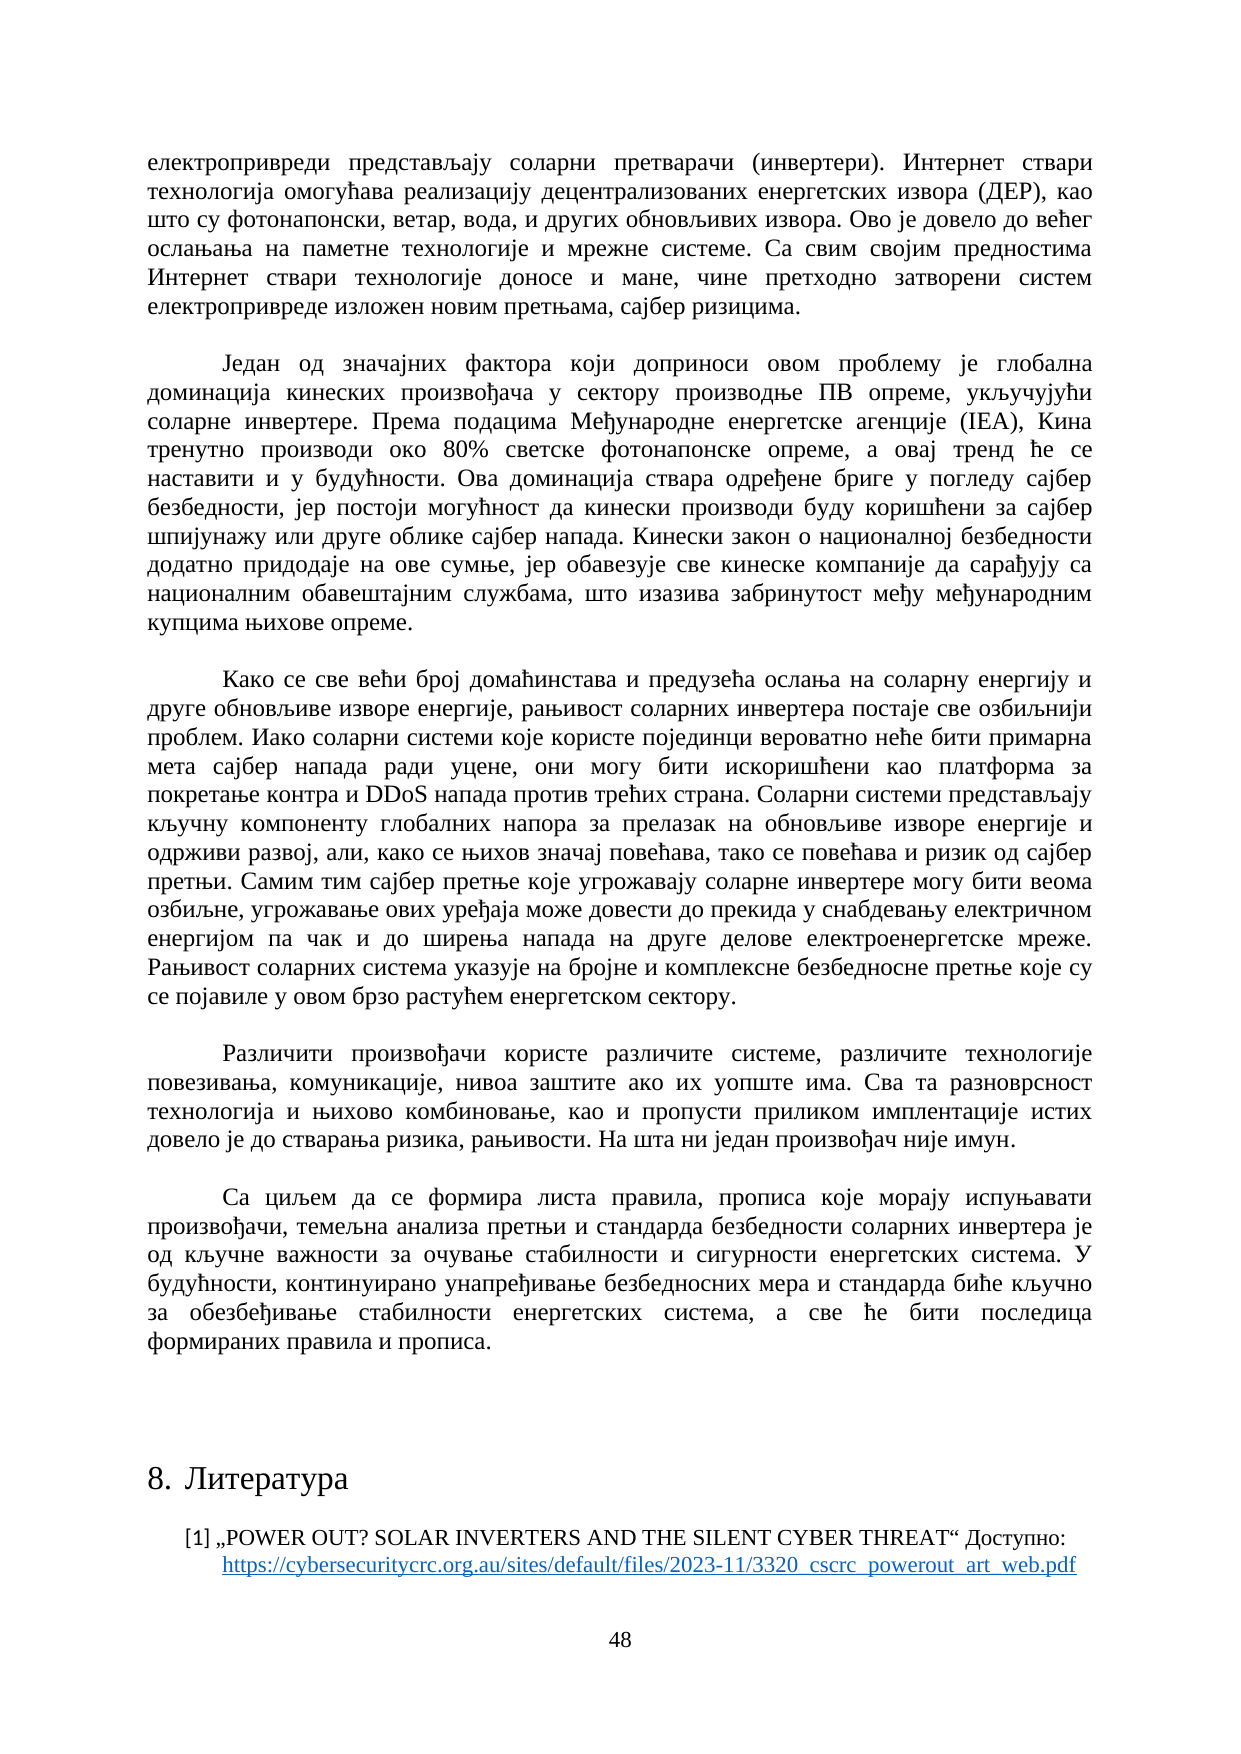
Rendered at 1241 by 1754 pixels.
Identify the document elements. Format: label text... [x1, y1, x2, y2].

text Различити произвођачи користе различите системе, различите технологије повезивања, комуникације, нивоа заштите ако их уопште има. Сва та разноврсност технологија и њихово комбиновање, као и пропусти приликом имплентације истих довело је до стварања ризика, рањивости. На шта ни један произвођач није имун. [147, 1038, 1093, 1153]
list „POWER OUT? SOLAR INVERTERS AND THE SILENT CYBER THREAT“ Доступно: https://cybersecuritycrc.org.au/sites/default/files/2023-11/3320_cscrc_powerout_art_web.pdf [184, 1523, 1093, 1578]
subtitle Литература [147, 1458, 1093, 1497]
text Један од значајних фактора који доприноси овом проблему је глобална доминација кинеских произвођача у сектору производње ПВ опреме, укључујући соларне инвертере. Према подацима Међународне енергетске агенције (IEA), Кина тренутно производи око 80% светске фотонапонске опреме, а овај тренд ће се наставити и у будућности. Ова доминација ствара одређене бриге у погледу сајбер безбедности, јер постоји могућност да кинески производи буду коришћени за сајбер шпијунажу или друге облике сајбер напада. Кинески закон о националној безбедности додатно придодаје на ове сумње, јер обавезује све кинеске компаније да сарађују са националним обавештајним службама, што изазива забринутост међу међународним купцима њихове опреме. [147, 348, 1093, 636]
text Са циљем да се формира листа правила, прописа које морају испуњавати произвођачи, темељна анализа претњи и стандарда безбедности соларних инвертера је од кључне важности за очување стабилности и сигурности енергетских система. У будућности, континуирано унапређивање безбедносних мера и стандарда биће кључно за обезбеђивање стабилности енергетских система, а све ће бити последица формираних правила и прописа. [147, 1182, 1093, 1354]
text Како се све већи број домаћинстава и предузећа ослања на соларну енергију и друге обновљиве изворе енергије, рањивост соларних инвертера постаје све озбиљнији проблем. Иако соларни системи које користе појединци вероватно неће бити примарна мета сајбер напада ради уцене, они могу бити искоришћени као платформа за покретање контра и DDoS напада против трећих страна. Соларни системи представљају кључну компоненту глобалних напора за прелазак на обновљиве изворе енергије и одрживи развој, али, како се њихов значај повећава, тако се повећава и ризик од сајбер претњи. Самим тим сајбер претње које угрожавају соларне инвертере могу бити веома озбиљне, угрожавање ових уређаја може довести до прекида у снабдевању електричном енергијом па чак и до ширења напада на друге делове електроенергетске мреже. Рањивост соларних система указује на бројне и комплексне безбедносне претње које су се појавиле у овом брзо растућем енергетском сектору. [147, 664, 1093, 1009]
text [147, 147, 1093, 319]
